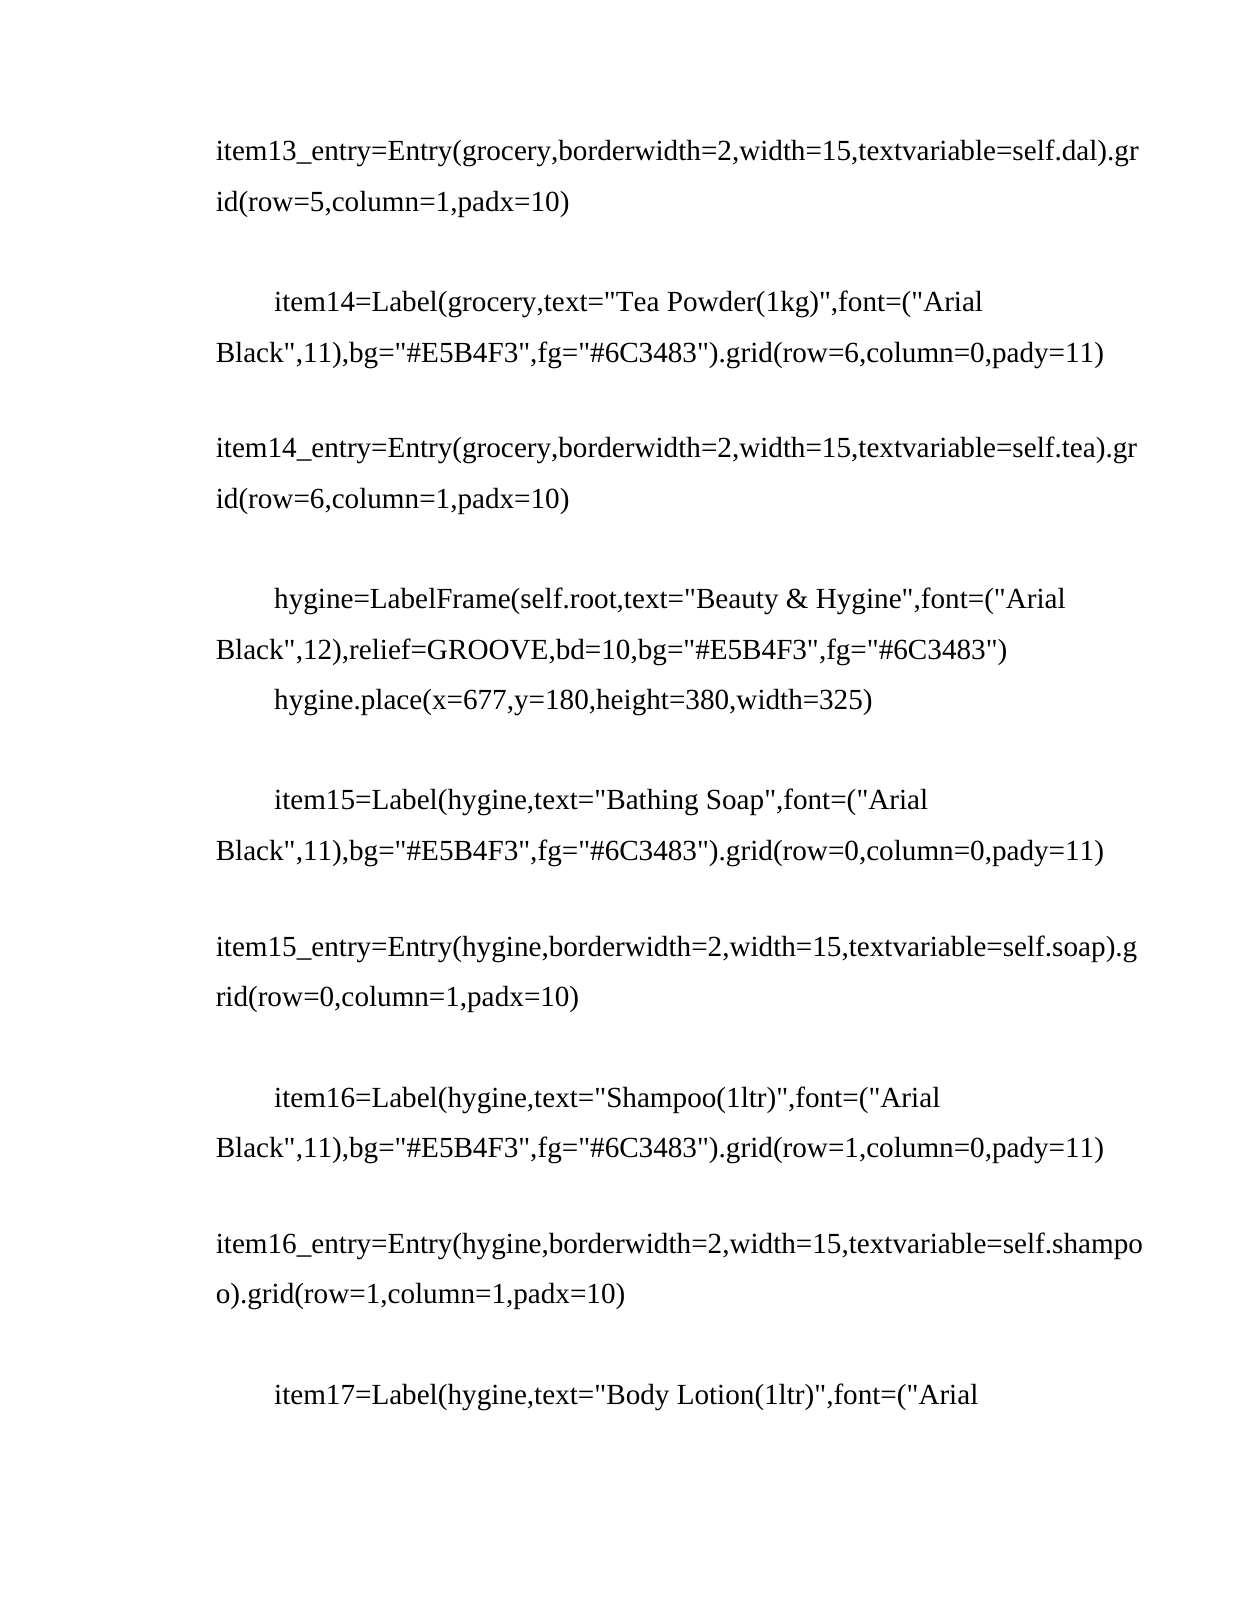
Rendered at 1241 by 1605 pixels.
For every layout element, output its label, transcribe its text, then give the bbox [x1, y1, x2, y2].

text item13_entry=Entry(grocery,borderwidth=2,width=15,textvariable=self.dal).grid(row=5,column=1,padx=10) [216, 88, 1145, 217]
text item14=Label(grocery,text="Tea Powder(1kg)",font=("Arial Black",11),bg="#E5B4F3",fg="#6C3483").grid(row=6,column=0,pady=11) [216, 284, 1145, 368]
text item15=Label(hygine,text="Bathing Soap",font=("Arial Black",11),bg="#E5B4F3",fg="#6C3483").grid(row=0,column=0,pady=11) [216, 783, 1145, 867]
text item16=Label(hygine,text="Shampoo(1ltr)",font=("Arial Black",11),bg="#E5B4F3",fg="#6C3483").grid(row=1,column=0,pady=11) [216, 1080, 1145, 1164]
text hygine.place(x=677,y=180,height=380,width=325) [216, 682, 1145, 716]
text item15_entry=Entry(hygine,borderwidth=2,width=15,textvariable=self.soap).grid(row=0,column=1,padx=10) [216, 883, 1145, 1013]
text item14_entry=Entry(grocery,borderwidth=2,width=15,textvariable=self.tea).grid(row=6,column=1,padx=10) [216, 385, 1145, 514]
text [216, 1377, 1145, 1410]
text hygine=LabelFrame(self.root,text="Beauty & Hygine",font=("Arial Black",12),relief=GROOVE,bd=10,bg="#E5B4F3",fg="#6C3483") [216, 581, 1145, 665]
text item16_entry=Entry(hygine,borderwidth=2,width=15,textvariable=self.shampoo).grid(row=1,column=1,padx=10) [216, 1180, 1145, 1310]
